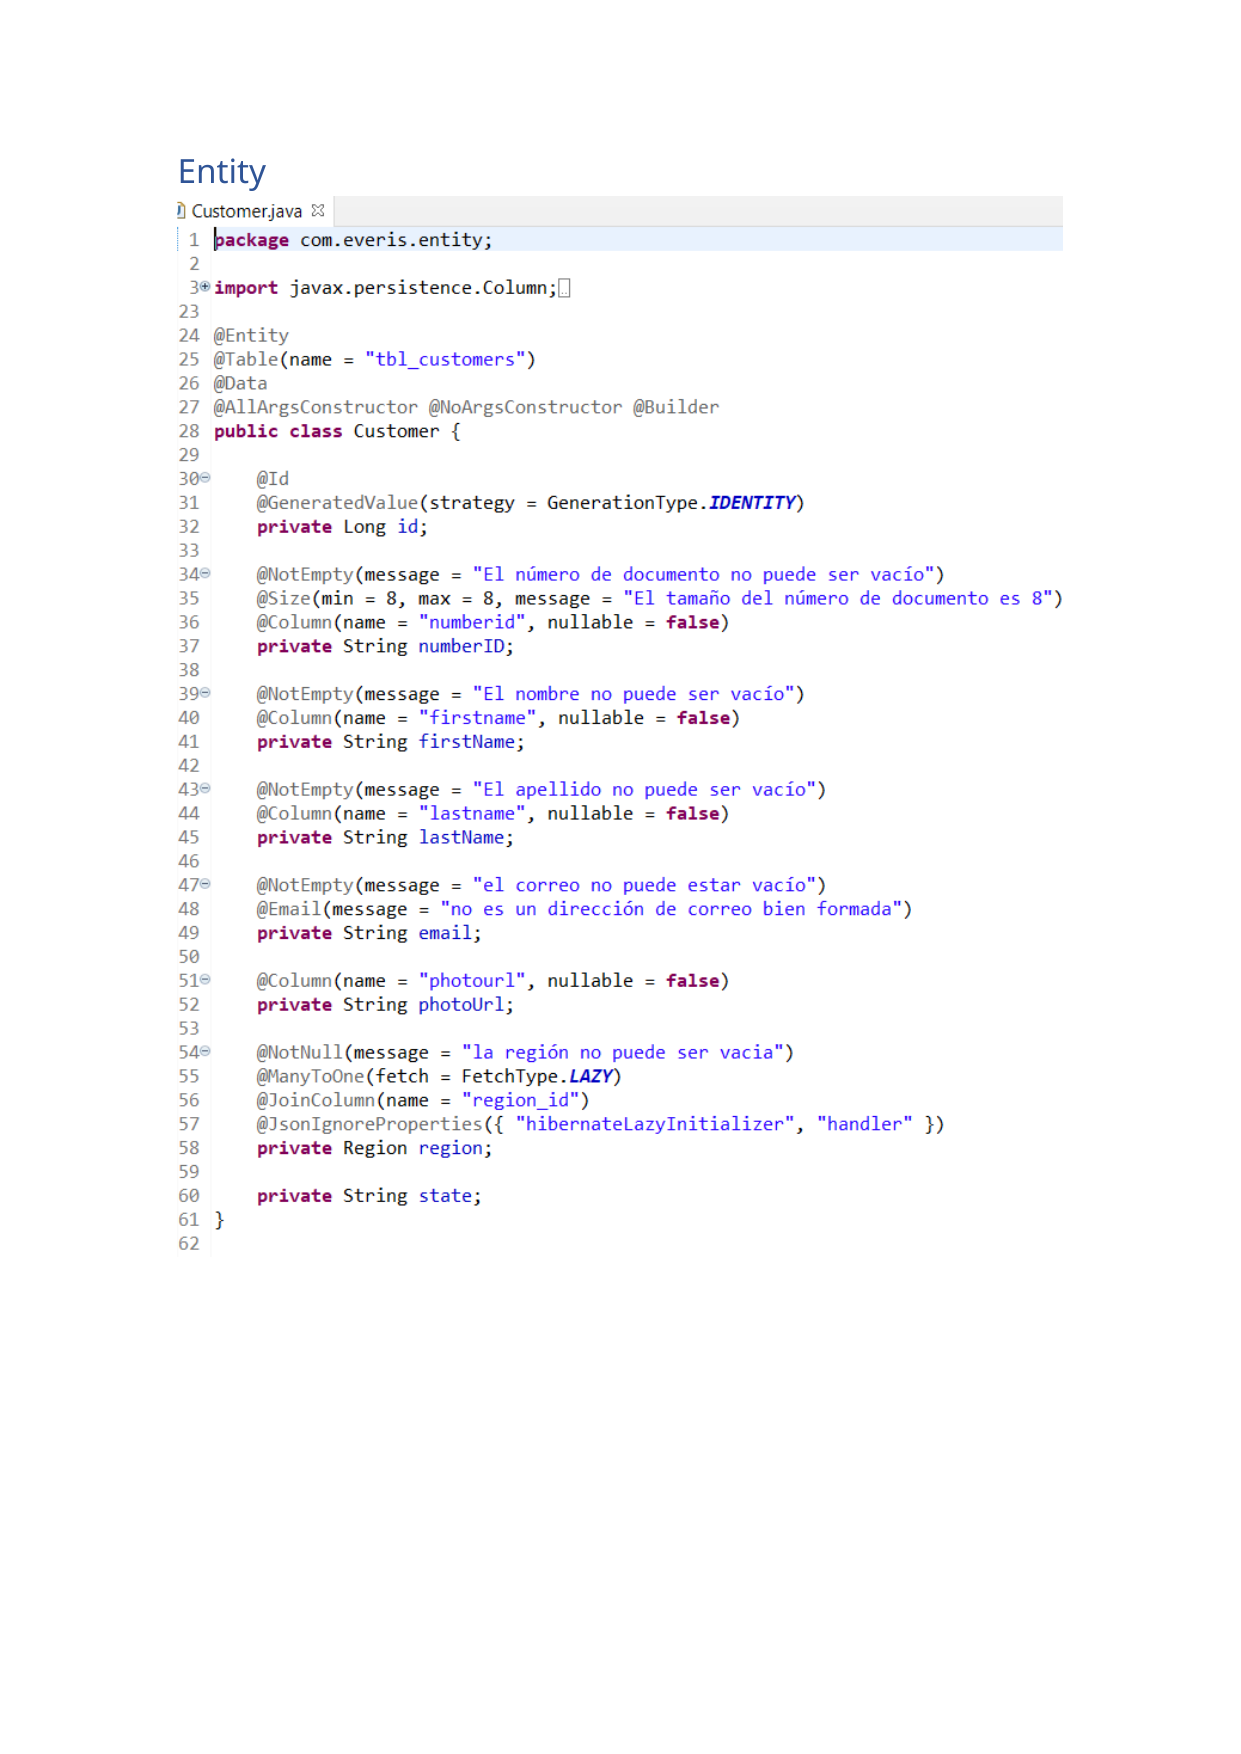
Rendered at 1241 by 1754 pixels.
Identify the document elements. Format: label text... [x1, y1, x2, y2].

picture [177, 196, 1063, 1257]
subtitle Entity [177, 148, 1063, 193]
